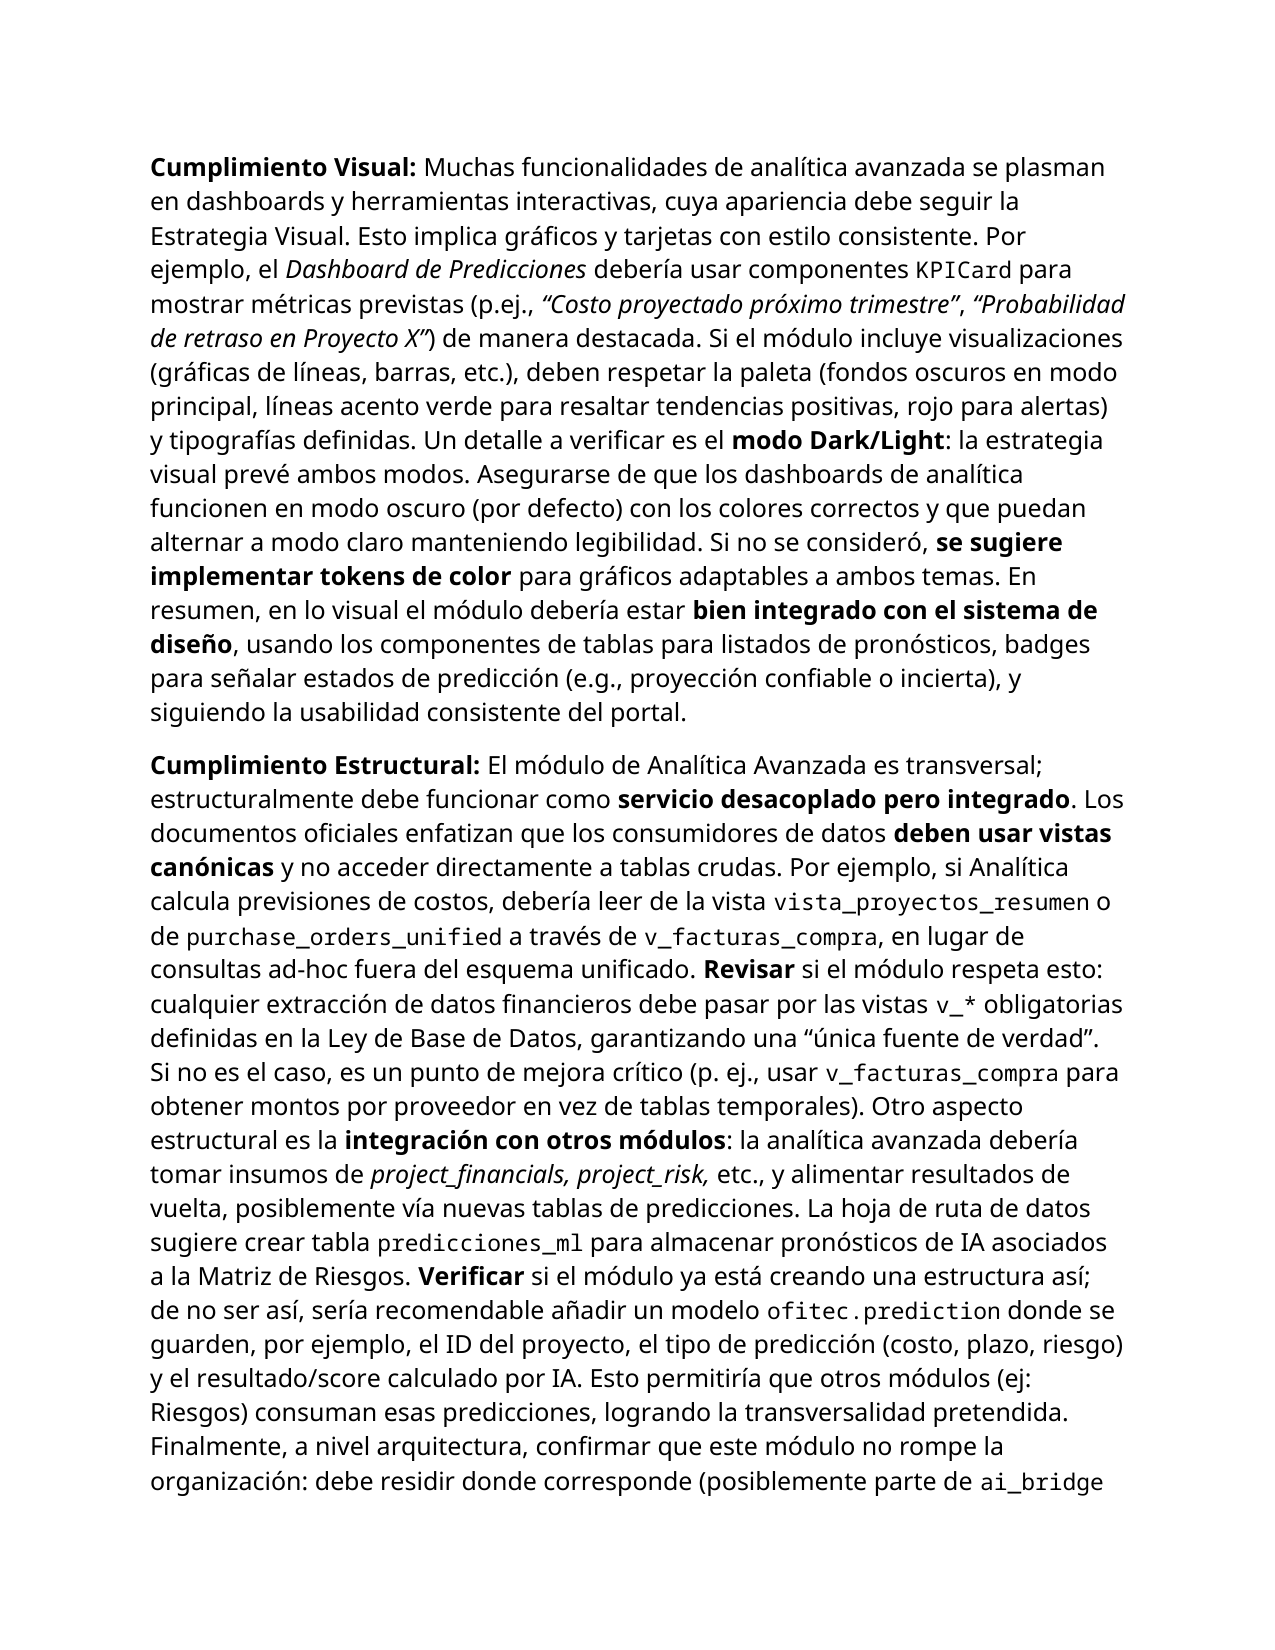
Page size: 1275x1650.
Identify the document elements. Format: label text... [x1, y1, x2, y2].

text Cumplimiento Visual: Muchas funcionalidades de analítica avanzada se plasman en dashboards y herramientas interactivas, cuya apariencia debe seguir la Estrategia Visual. Esto implica gráficos y tarjetas con estilo consistente. Por ejemplo, el Dashboard de Predicciones debería usar componentes KPICard para mostrar métricas previstas (p.ej., “Costo proyectado próximo trimestre”, “Probabilidad de retraso en Proyecto X”) de manera destacada. Si el módulo incluye visualizaciones (gráficas de líneas, barras, etc.), deben respetar la paleta (fondos oscuros en modo principal, líneas acento verde para resaltar tendencias positivas, rojo para alertas) y tipografías definidas. Un detalle a verificar es el modo Dark/Light: la estrategia visual prevé ambos modos. Asegurarse de que los dashboards de analítica funcionen en modo oscuro (por defecto) con los colores correctos y que puedan alternar a modo claro manteniendo legibilidad. Si no se consideró, se sugiere implementar tokens de color para gráficos adaptables a ambos temas. En resumen, en lo visual el módulo debería estar bien integrado con el sistema de diseño, usando los componentes de tablas para listados de pronósticos, badges para señalar estados de predicción (e.g., proyección confiable o incierta), y siguiendo la usabilidad consistente del portal. [150, 150, 1125, 729]
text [150, 748, 1125, 1497]
